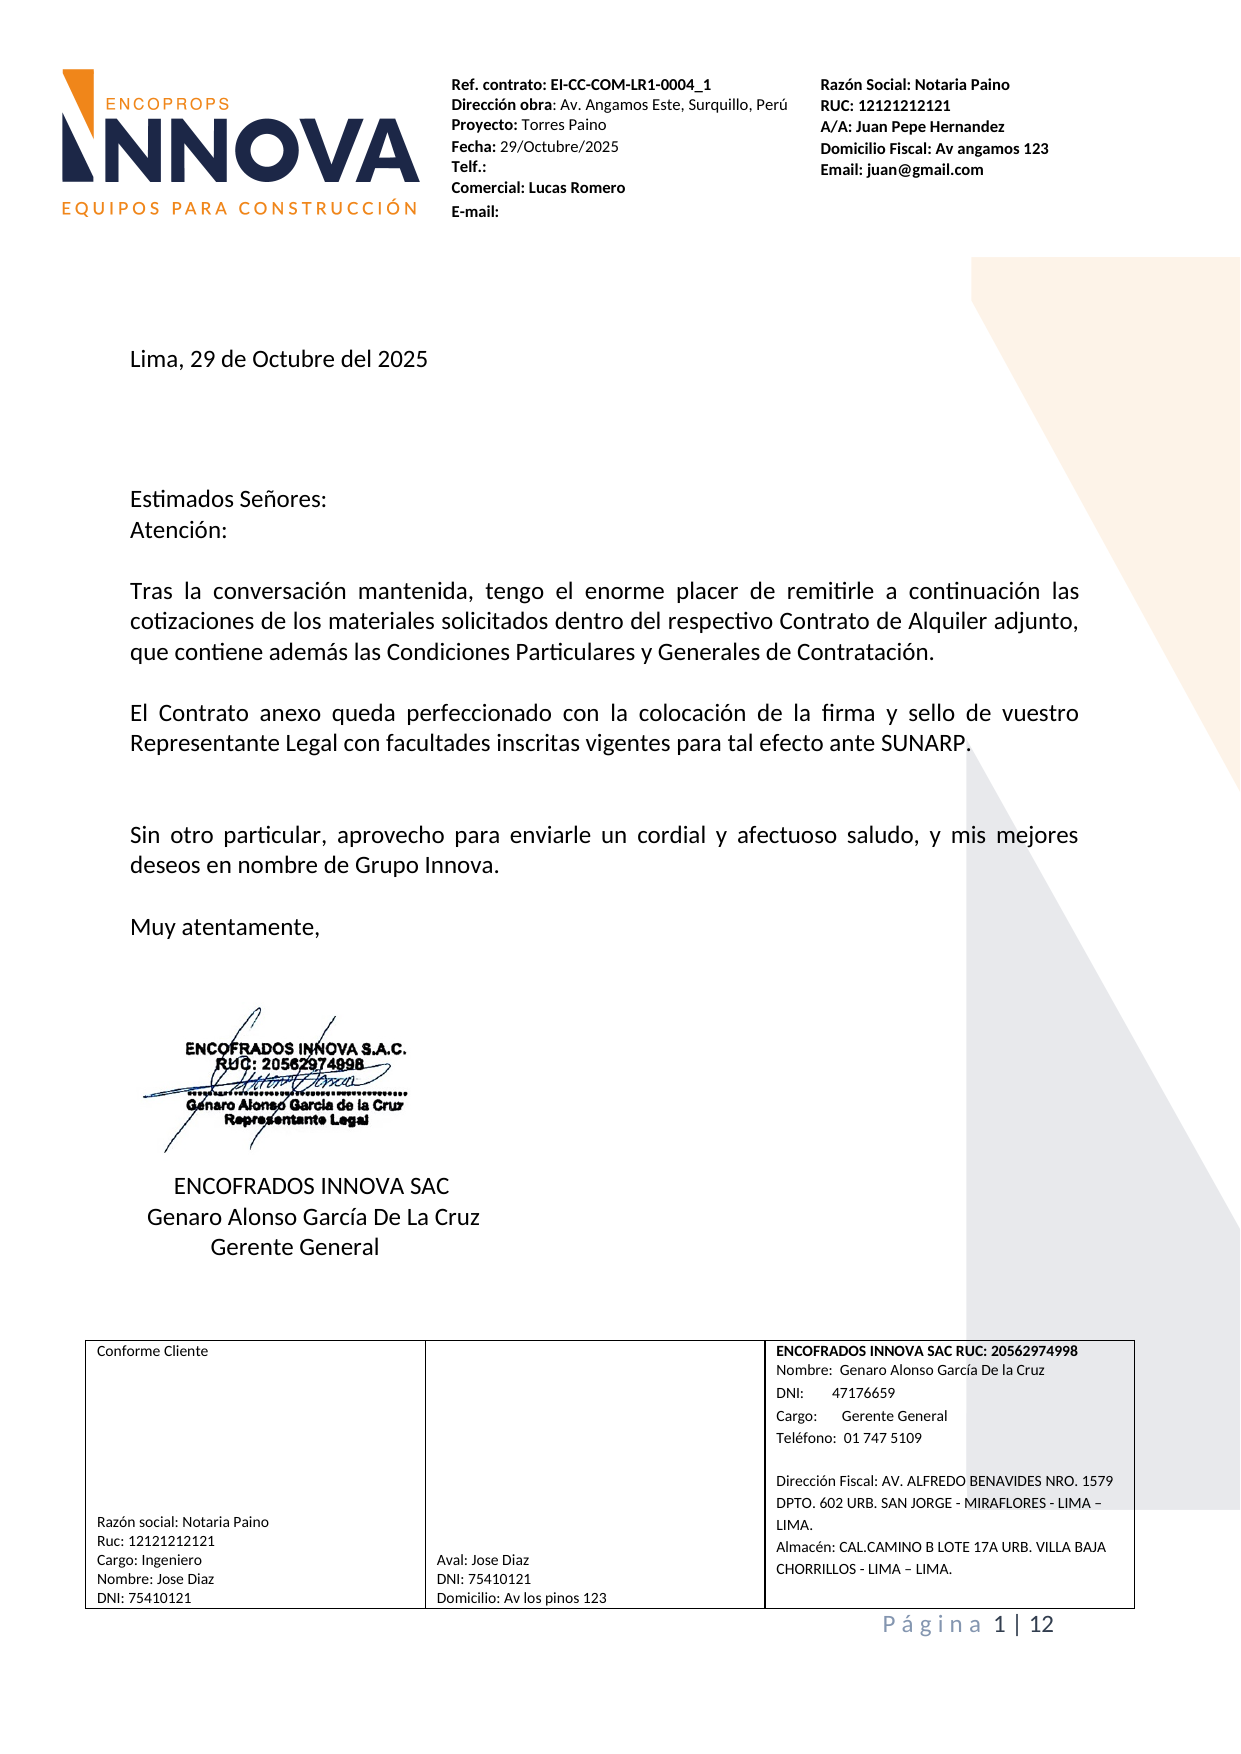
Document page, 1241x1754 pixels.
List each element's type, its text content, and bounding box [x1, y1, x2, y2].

text Gerente General [130, 1231, 1081, 1262]
text Muy atentamente, [130, 911, 1081, 941]
text ENCOFRADOS INNOVA SAC [130, 1170, 1081, 1201]
text Genaro Alonso García De La Cruz [130, 1201, 1081, 1231]
text El Contrato anexo queda perfeccionado con la colocación de la firma y sello de vuestro Representante Legal con facultades inscritas vigentes para tal efecto ante SUNARP. [130, 697, 1081, 758]
text Lima, 29 de Octubre del 2025 [130, 343, 1081, 374]
text Estimados Señores: [130, 483, 1081, 514]
text Tras la conversación mantenida, tengo el enorme placer de remitirle a continuación las cotizaciones de los materiales solicitados dentro del respectivo Contrato de Alquiler adjunto, que contiene además las Condiciones Particulares y Generales de Contratación. [130, 575, 1081, 667]
text Sin otro particular, aprovecho para enviarle un cordial y afectuoso saludo, y mis mejores deseos en nombre de Grupo Innova. [130, 819, 1081, 880]
picture [0, 0, 1241, 1753]
text Atención: [130, 514, 1081, 544]
